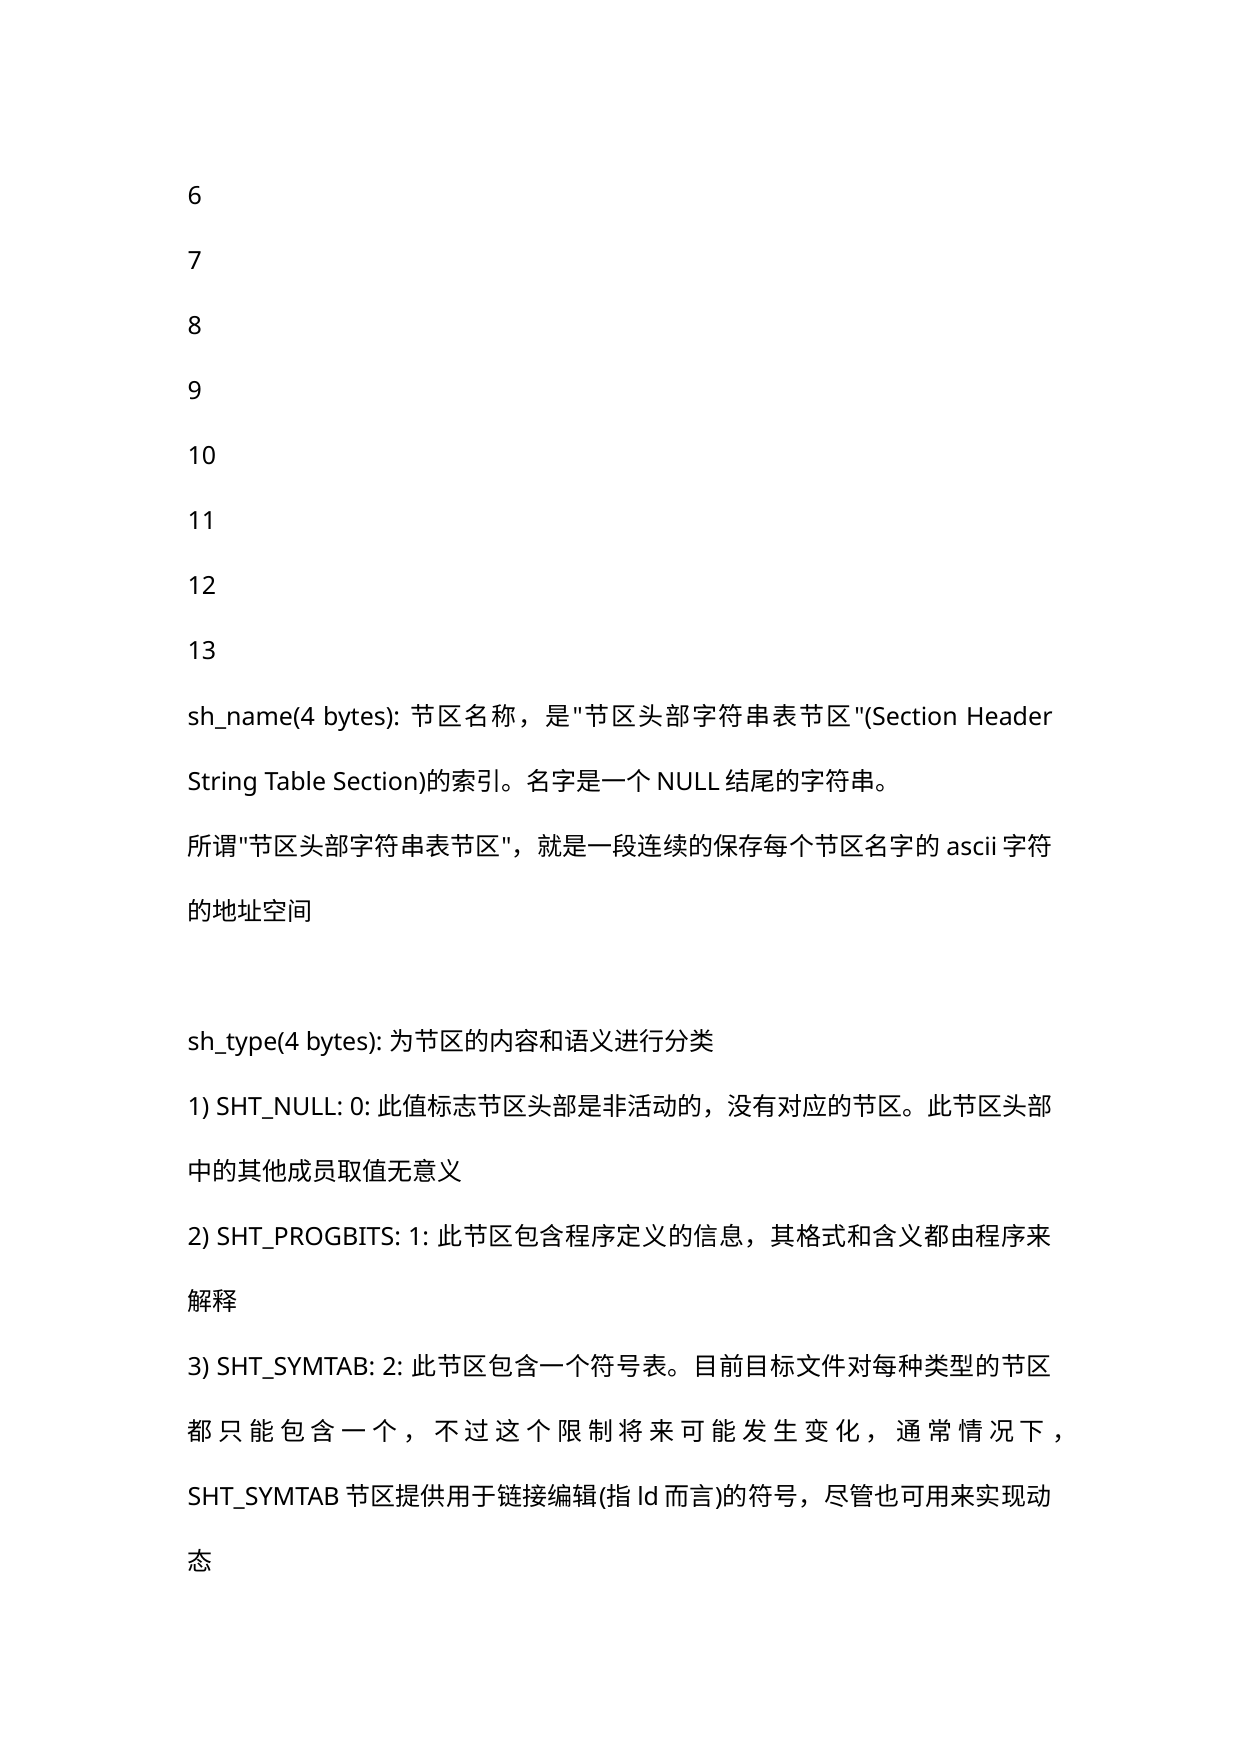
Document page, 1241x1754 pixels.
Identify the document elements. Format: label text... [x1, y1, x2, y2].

text 2) SHT_PROGBITS: 1: 此节区包含程序定义的信息，其格式和含义都由程序来解释 [187, 1202, 1053, 1332]
text 11 [187, 487, 1053, 552]
text 9 [187, 357, 1053, 422]
text sh_name(4 bytes): 节区名称，是"节区头部字符串表节区"(Section Header String Table Section)的索引。名字是一个NULL结尾的字符串。 [187, 682, 1053, 812]
text 13 [187, 617, 1053, 682]
text 10 [187, 422, 1053, 487]
text 12 [187, 552, 1053, 617]
text 3) SHT_SYMTAB: 2: 此节区包含一个符号表。目前目标文件对每种类型的节区都只能包含一个，不过这个限制将来可能发生变化，通常情况下，SHT_SYMTAB节区提供用于链接编辑(指ld而言)的符号，尽管也可用来实现动态 [187, 1332, 1053, 1592]
text sh_type(4 bytes): 为节区的内容和语义进行分类 [187, 1007, 1053, 1072]
text 8 [187, 292, 1053, 357]
text 7 [187, 227, 1053, 292]
text 6 [187, 162, 1053, 227]
text 1) SHT_NULL: 0: 此值标志节区头部是非活动的，没有对应的节区。此节区头部中的其他成员取值无意义 [187, 1072, 1053, 1202]
text 所谓"节区头部字符串表节区"，就是一段连续的保存每个节区名字的ascii字符的地址空间 [187, 812, 1053, 942]
